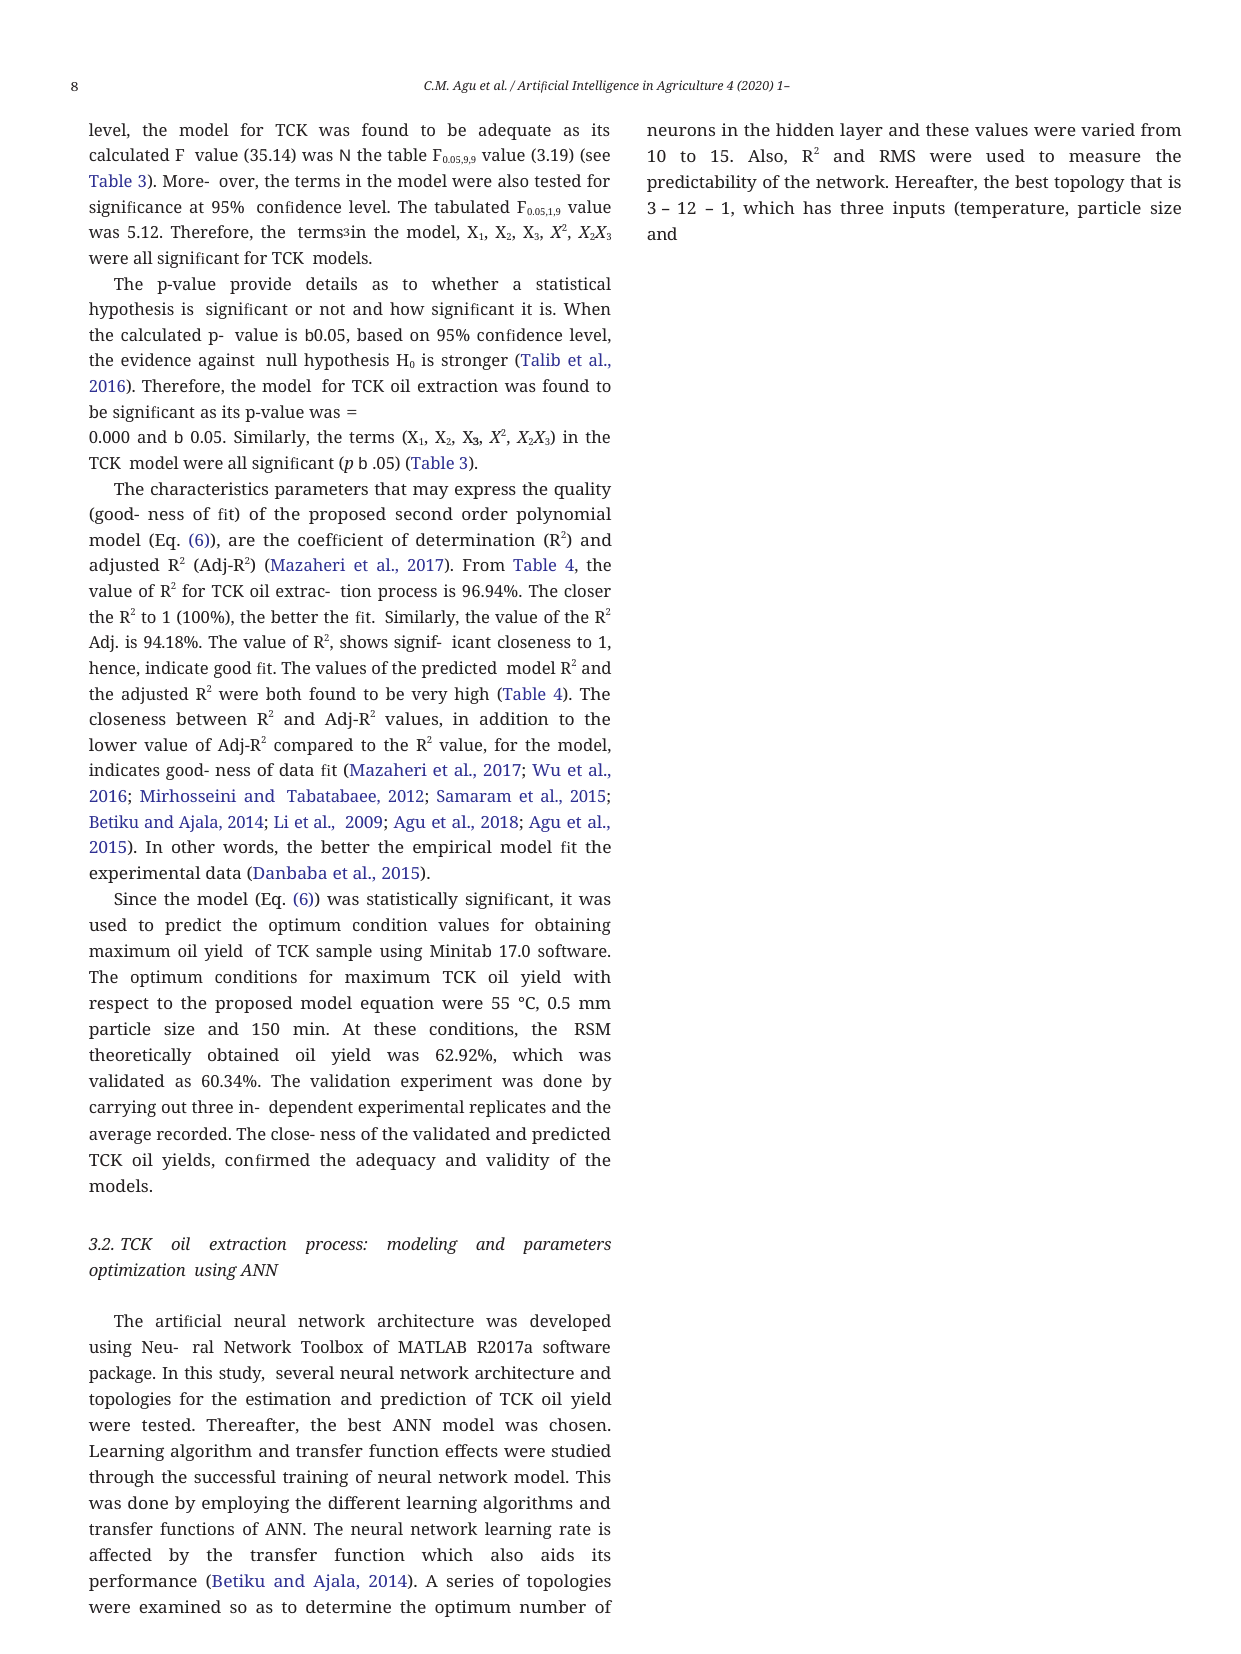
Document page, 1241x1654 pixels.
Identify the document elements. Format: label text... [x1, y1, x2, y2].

text 0.000 and b 0.05. Similarly, the terms (X1, X2, X3, X2, X2X3) in the TCK model were all significant (p b .05) (Table 3). [88, 426, 612, 474]
text level, the model for TCK was found to be adequate as its calculated F value (35.14) was N the table F0.05,9,9 value (3.19) (see Table 3). More- over, the terms in the model were also tested for significance at 95% confidence level. The tabulated F0.05,1,9 value was 5.12. Therefore, the terms in the model, X1, X2, X3, X2, X2X3 were all significant for TCK models. [88, 118, 611, 269]
text The artificial neural network architecture was developed using Neu- ral Network Toolbox of MATLAB R2017a software package. In this study, several neural network architecture and topologies for the estimation and prediction of TCK oil yield were tested. Thereafter, the best ANN model was chosen. Learning algorithm and transfer function effects were studied through the successful training of neural network model. This was done by employing the different learning algorithms and transfer functions of ANN. The neural network learning rate is affected by the transfer function which also aids its performance (Betiku and Ajala, 2014). A series of topologies were examined so as to determine the optimum number of neurons in the hidden layer and these values were varied from 10 to 15. Also, R2 and RMS were used to measure the predictability of the network. Hereafter, the best topology that is 3 – 12 – 1, which has three inputs (temperature, particle size and [88, 1309, 612, 1619]
text The p-value provide details as to whether a statistical hypothesis is significant or not and how significant it is. When the calculated p- value is b0.05, based on 95% confidence level, the evidence against null hypothesis H0 is stronger (Talib et al., 2016). Therefore, the model for TCK oil extraction was found to be significant as its p-value was = [88, 272, 612, 423]
text Since the model (Eq. (6)) was statistically significant, it was used to predict the optimum condition values for obtaining maximum oil yield of TCK sample using Minitab 17.0 software. The optimum conditions for maximum TCK oil yield with respect to the proposed model equation were 55 °C, 0.5 mm particle size and 150 min. At these conditions, the RSM theoretically obtained oil yield was 62.92%, which was validated as 60.34%. The validation experiment was done by carrying out three in- dependent experimental replicates and the average recorded. The close- ness of the validated and predicted TCK oil yields, confirmed the adequacy and validity of the models. [88, 888, 612, 1197]
list TCK oil extraction process: modeling and parameters optimization using ANN [88, 1232, 612, 1281]
text The artificial neural network architecture was developed using Neu- ral Network Toolbox of MATLAB R2017a software package. In this study, several neural network architecture and topologies for the estimation and prediction of TCK oil yield were tested. Thereafter, the best ANN model was chosen. Learning algorithm and transfer function effects were studied through the successful training of neural network model. This was done by employing the different learning algorithms and transfer functions of ANN. The neural network learning rate is affected by the transfer function which also aids its performance (Betiku and Ajala, 2014). A series of topologies were examined so as to determine the optimum number of neurons in the hidden layer and these values were varied from 10 to 15. Also, R2 and RMS were used to measure the predictability of the network. Hereafter, the best topology that is 3 – 12 – 1, which has three inputs (temperature, particle size and [647, 118, 1182, 245]
text The characteristics parameters that may express the quality (good- ness of fit) of the proposed second order polynomial model (Eq. (6)), are the coefficient of determination (R2) and adjusted R2 (Adj-R2) (Mazaheri et al., 2017). From Table 4, the value of R2 for TCK oil extrac- tion process is 96.94%. The closer the R2 to 1 (100%), the better the fit. Similarly, the value of the R2 Adj. is 94.18%. The value of R2, shows signif- icant closeness to 1, hence, indicate good fit. The values of the predicted model R2 and the adjusted R2 were both found to be very high (Table 4). The closeness between R2 and Adj-R2 values, in addition to the lower value of Adj-R2 compared to the R2 value, for the model, indicates good- ness of data fit (Mazaheri et al., 2017; Wu et al., 2016; Mirhosseini and Tabatabaee, 2012; Samaram et al., 2015; Betiku and Ajala, 2014; Li et al., 2009; Agu et al., 2018; Agu et al., 2015). In other words, the better the empirical model fit the experimental data (Danbaba et al., 2015). [88, 477, 612, 884]
